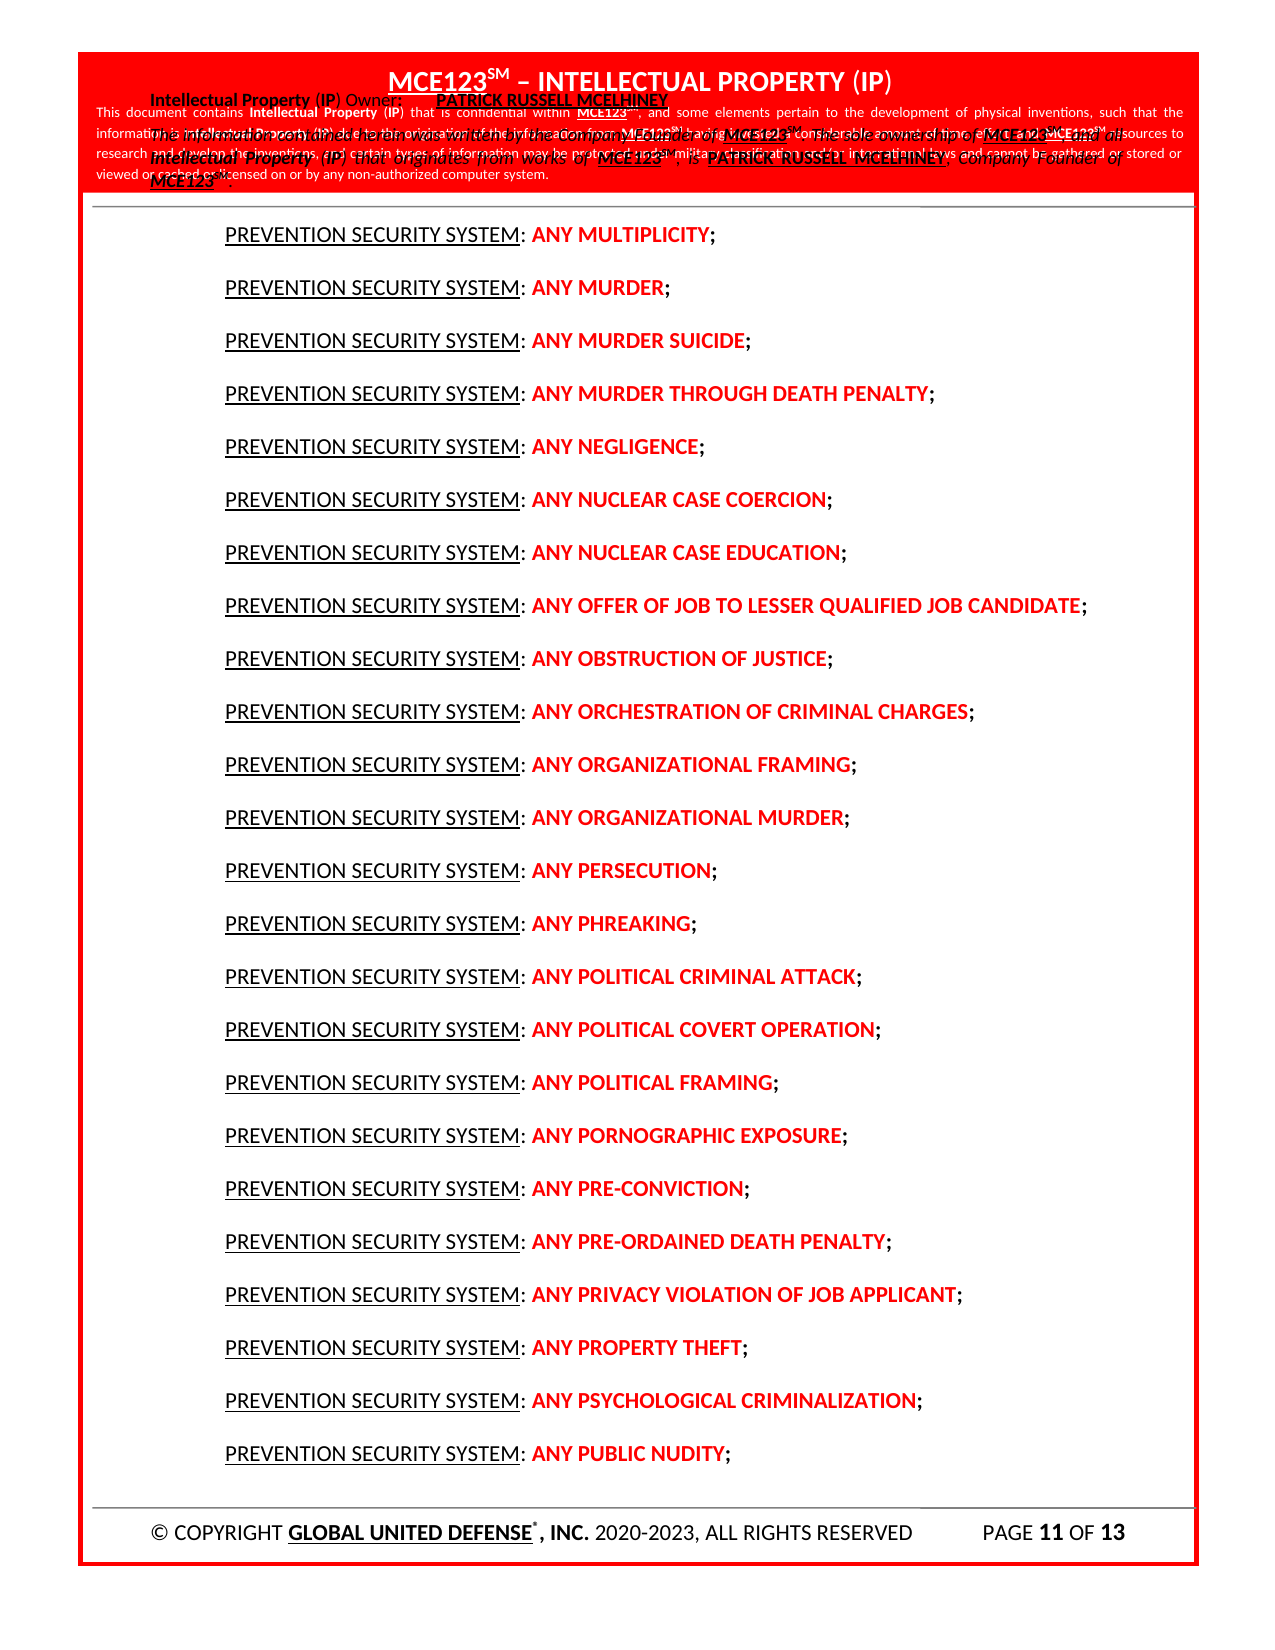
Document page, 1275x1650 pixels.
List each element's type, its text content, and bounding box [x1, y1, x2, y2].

text PREVENTION SECURITY SYSTEM: ANY MURDER SUICIDE; [187, 326, 1125, 354]
text PREVENTION SECURITY SYSTEM: ANY OBSTRUCTION OF JUSTICE; [187, 644, 1125, 672]
text PREVENTION SECURITY SYSTEM: ANY NUCLEAR CASE EDUCATION; [187, 538, 1125, 566]
text PREVENTION SECURITY SYSTEM: ANY PROPERTY THEFT; [187, 1333, 1125, 1362]
text PREVENTION SECURITY SYSTEM: ANY PORNOGRAPHIC EXPOSURE; [187, 1121, 1125, 1149]
text PREVENTION SECURITY SYSTEM: ANY NUCLEAR CASE COERCION; [187, 485, 1125, 513]
text PREVENTION SECURITY SYSTEM: ANY MULTIPLICITY; [187, 220, 1125, 248]
text PREVENTION SECURITY SYSTEM: ANY MURDER THROUGH DEATH PENALTY; [187, 379, 1125, 407]
text PREVENTION SECURITY SYSTEM: ANY PRIVACY VIOLATION OF JOB APPLICANT; [187, 1281, 1125, 1308]
text PREVENTION SECURITY SYSTEM: ANY PSYCHOLOGICAL CRIMINALIZATION; [187, 1387, 1125, 1414]
text PREVENTION SECURITY SYSTEM: ANY PERSECUTION; [187, 856, 1125, 884]
text PREVENTION SECURITY SYSTEM: ANY OFFER OF JOB TO LESSER QUALIFIED JOB CANDIDATE; [187, 591, 1125, 619]
text PREVENTION SECURITY SYSTEM: ANY PUBLIC NUDITY; [187, 1439, 1125, 1468]
text PREVENTION SECURITY SYSTEM: ANY MURDER; [187, 273, 1125, 301]
text PREVENTION SECURITY SYSTEM: ANY ORCHESTRATION OF CRIMINAL CHARGES; [187, 697, 1125, 725]
text PREVENTION SECURITY SYSTEM: ANY POLITICAL CRIMINAL ATTACK; [187, 962, 1125, 990]
text PREVENTION SECURITY SYSTEM: ANY NEGLIGENCE; [187, 432, 1125, 460]
text PREVENTION SECURITY SYSTEM: ANY PHREAKING; [187, 909, 1125, 937]
text PREVENTION SECURITY SYSTEM: ANY PRE-ORDAINED DEATH PENALTY; [187, 1227, 1125, 1256]
text PREVENTION SECURITY SYSTEM: ANY POLITICAL COVERT OPERATION; [187, 1015, 1125, 1043]
text PREVENTION SECURITY SYSTEM: ANY ORGANIZATIONAL FRAMING; [187, 750, 1125, 778]
text PREVENTION SECURITY SYSTEM: ANY ORGANIZATIONAL MURDER; [187, 803, 1125, 831]
text PREVENTION SECURITY SYSTEM: ANY POLITICAL FRAMING; [187, 1068, 1125, 1096]
text PREVENTION SECURITY SYSTEM: ANY PRE-CONVICTION; [187, 1174, 1125, 1202]
